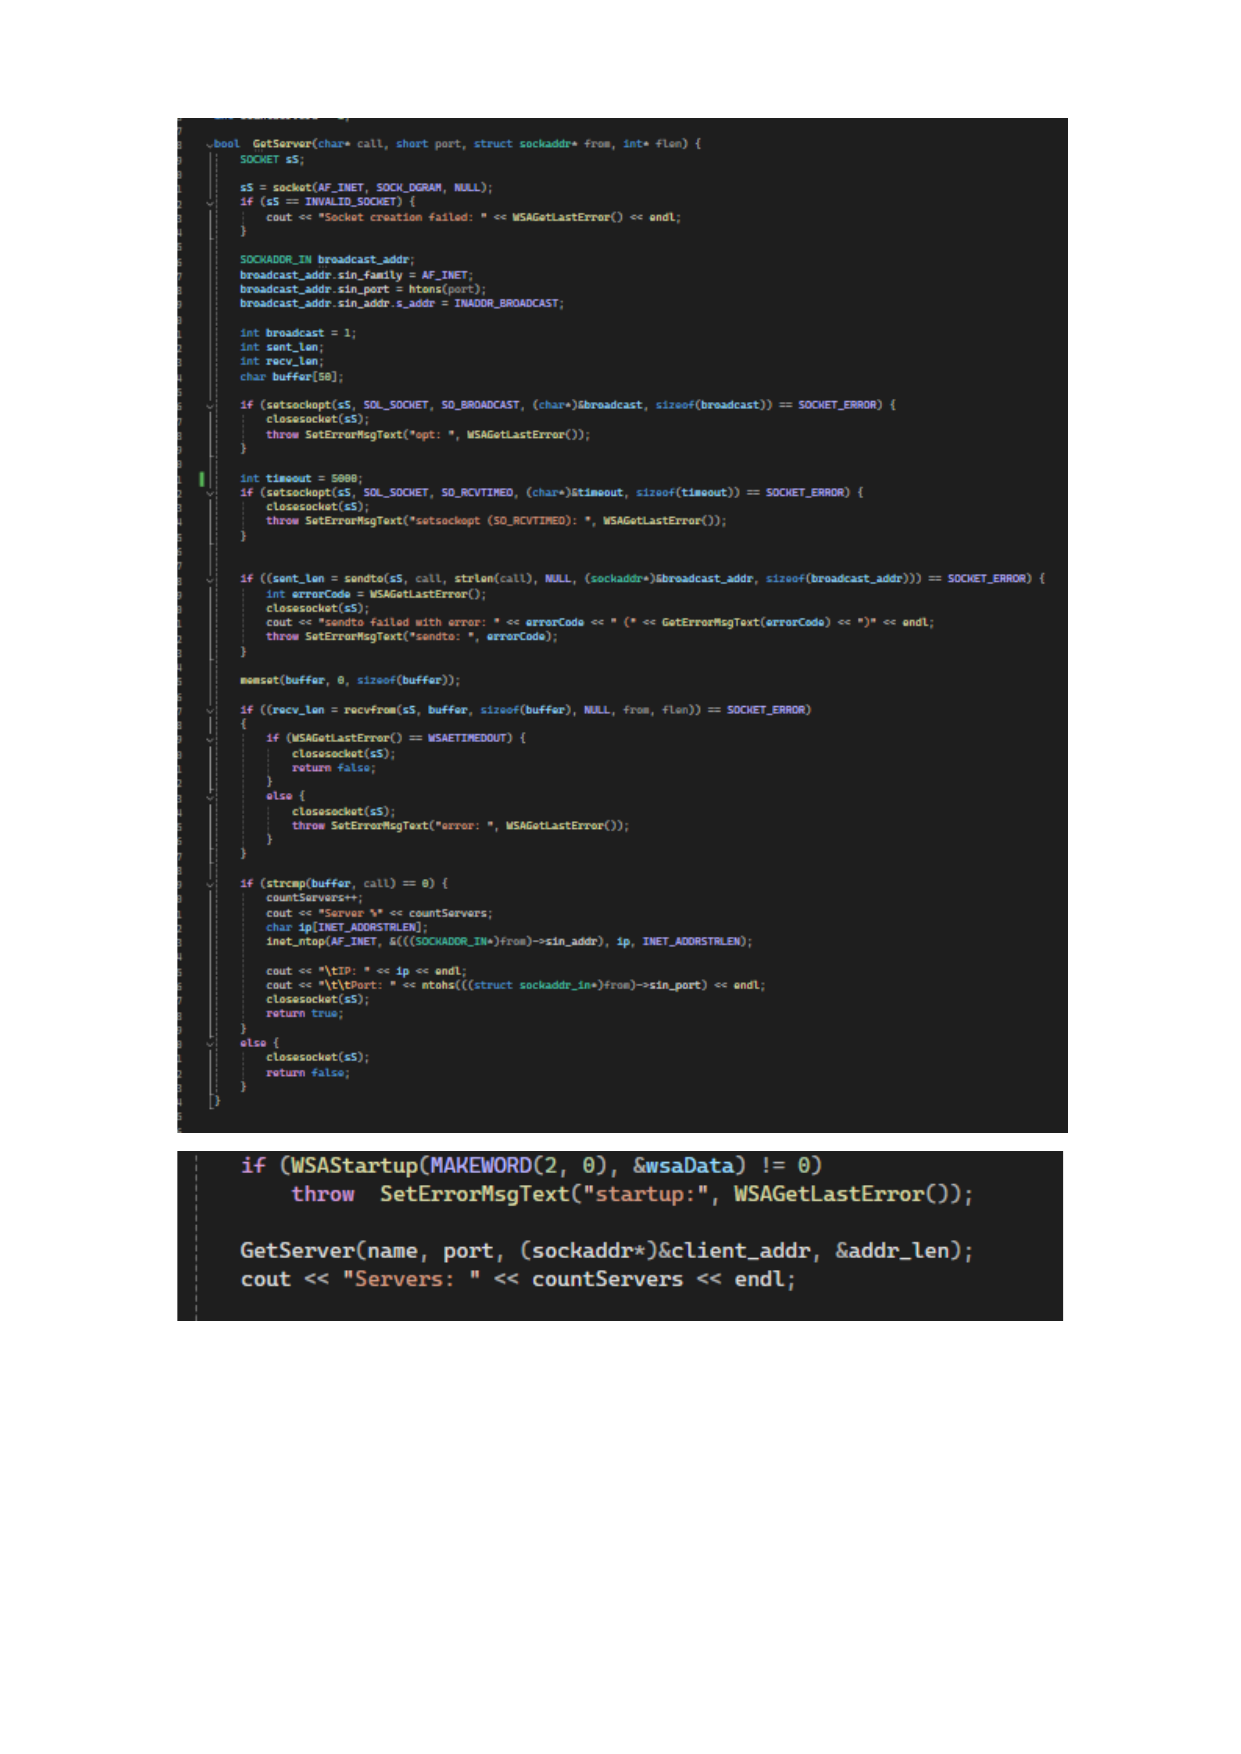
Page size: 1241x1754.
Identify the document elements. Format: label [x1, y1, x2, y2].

picture [177, 1151, 1064, 1321]
picture [177, 118, 1068, 1133]
